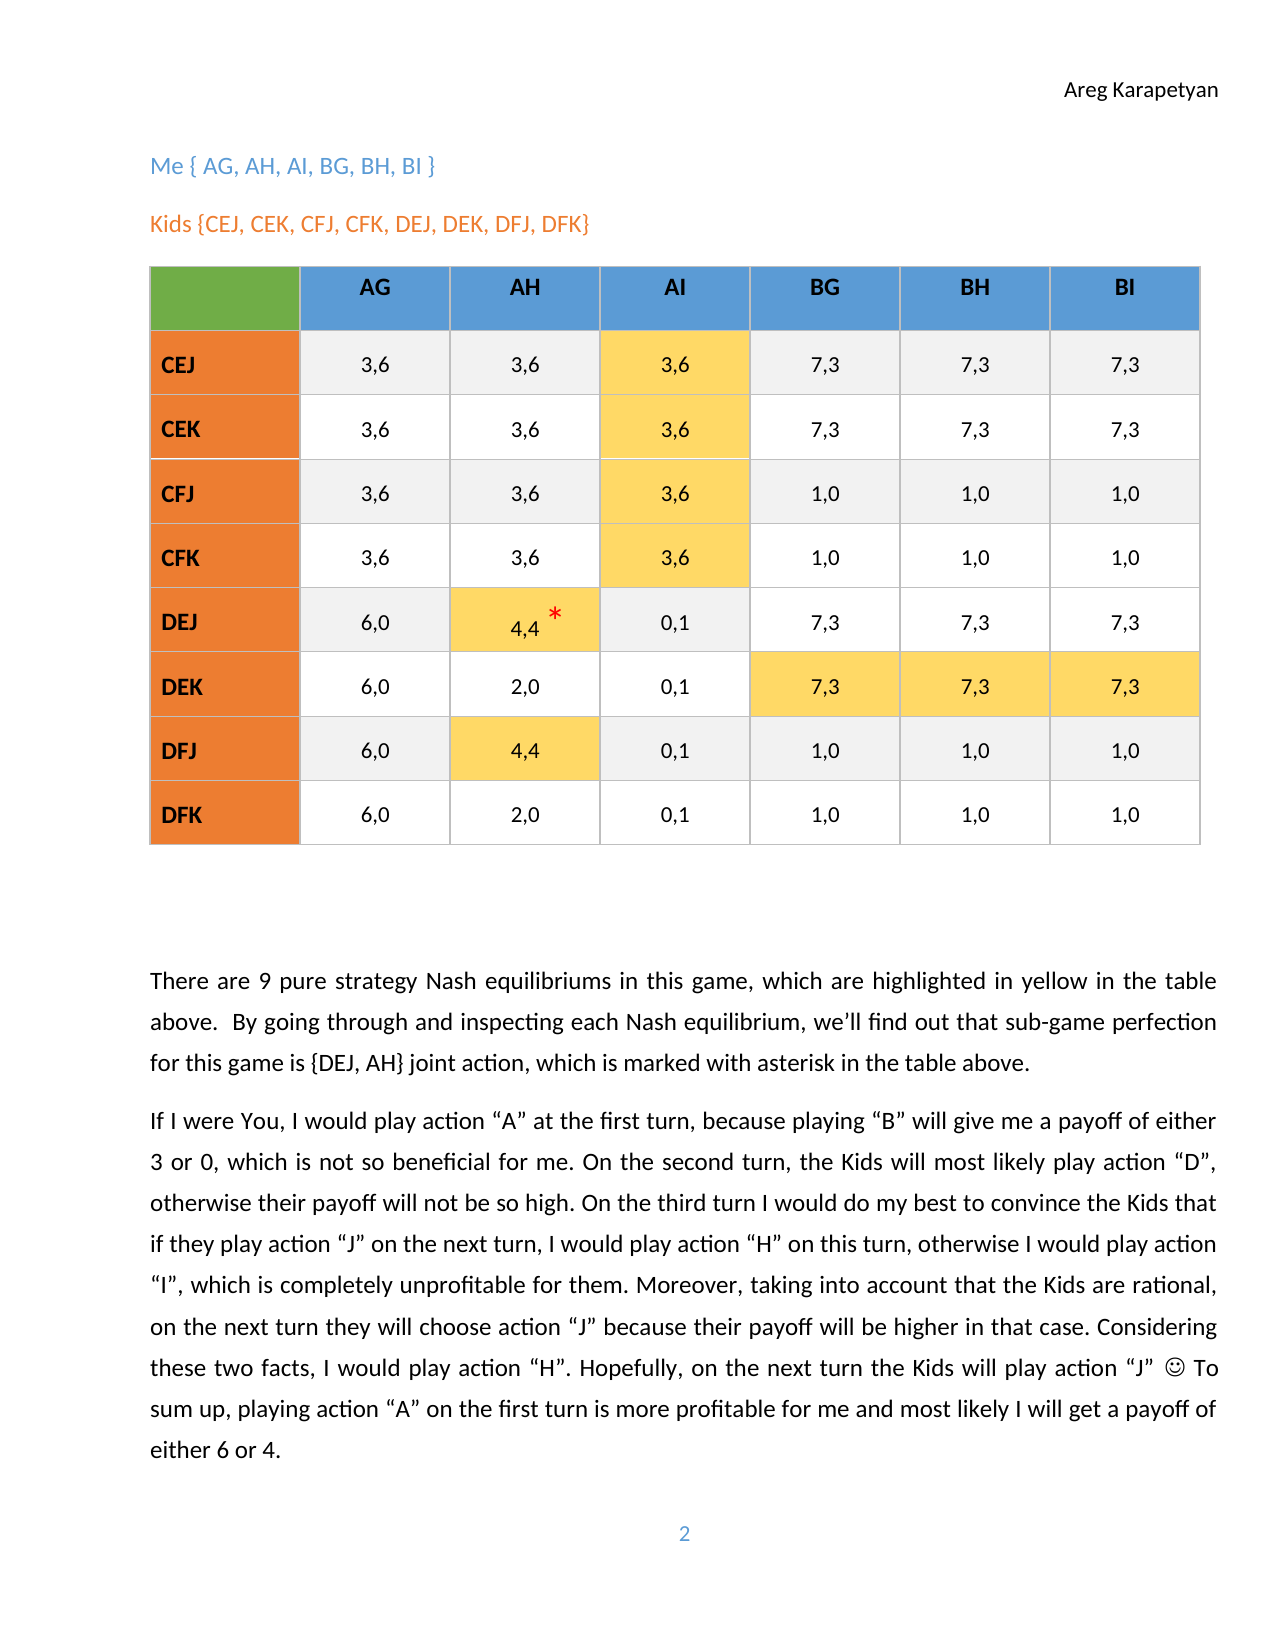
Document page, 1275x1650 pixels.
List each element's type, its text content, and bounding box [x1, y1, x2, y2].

table_cell 7,3 [751, 588, 899, 651]
table_header AG [301, 267, 449, 330]
table_cell 1,0 [1051, 524, 1199, 587]
table_cell 3,6 [601, 460, 749, 523]
table_cell DFK [151, 781, 299, 844]
table_cell DEK [151, 652, 299, 716]
table_cell 1,0 [1051, 717, 1199, 780]
table_cell 3,6 [301, 524, 449, 587]
table_cell CFK [151, 524, 299, 587]
table_cell 7,3 [1051, 588, 1199, 651]
table_cell 3,6 [601, 331, 749, 394]
table_cell CFJ [151, 460, 299, 523]
table_cell 7,3 [1051, 652, 1199, 716]
table_cell 1,0 [751, 460, 899, 523]
table_cell 1,0 [751, 524, 899, 587]
table_cell 1,0 [1051, 781, 1199, 844]
table_cell 1,0 [751, 781, 899, 844]
table_cell 1,0 [901, 781, 1049, 844]
table_cell 7,3 [751, 395, 899, 458]
table_cell 4,4 [451, 717, 599, 780]
table_cell 0,1 [601, 588, 749, 651]
table_cell 7,3 [751, 652, 899, 716]
table_cell 3,6 [451, 524, 599, 587]
table_header BH [901, 267, 1049, 330]
table_cell 2,0 [451, 781, 599, 844]
table_cell 1,0 [751, 717, 899, 780]
table_cell 7,3 [901, 395, 1049, 458]
table_cell CEK [151, 395, 299, 458]
table_cell 1,0 [1051, 460, 1199, 523]
table_cell 7,3 [901, 652, 1049, 716]
text If I were You, I would play action “A” at the first turn, because playing “B” will give me a payoff of either 3 or 0, which is not so beneficial for me. On the second turn, the Kids will most likely play action “D”, otherwise their payoff will not be so high. On the third turn I would do my best to convince the Kids that if they play action “J” on the next turn, I would play action “H” on this turn, otherwise I would play action “I”, which is completely unprofitable for them. Moreover, taking into account that the Kids are rational, on the next turn they will choose action “J” because their payoff will be higher in that case. Considering these two facts, I would play action “H”. Hopefully, on the next turn the Kids will play action “J” To sum up, playing action “A” on the first turn is more profitable for me and most likely I will get a payoff of either 6 or 4. [150, 1105, 1219, 1465]
table_cell 2,0 [451, 652, 599, 716]
table_cell 0,1 [601, 781, 749, 844]
table_header BI [1051, 267, 1199, 330]
table_cell 1,0 [901, 717, 1049, 780]
table_cell 1,0 [901, 524, 1049, 587]
table_cell 7,3 [901, 331, 1049, 394]
table_cell 3,6 [601, 395, 749, 458]
table_cell DFJ [151, 717, 299, 780]
table_cell 7,3 [1051, 395, 1199, 458]
table_cell CEJ [151, 331, 299, 394]
table_cell 3,6 [451, 331, 599, 394]
table_cell 3,6 [451, 460, 599, 523]
table_header AI [601, 267, 749, 330]
table_cell 3,6 [301, 331, 449, 394]
table_cell 7,3 [901, 588, 1049, 651]
table_cell 1,0 [901, 460, 1049, 523]
table_header BG [751, 267, 899, 330]
table_cell 6,0 [301, 717, 449, 780]
text There are 9 pure strategy Nash equilibriums in this game, which are highlighted in yellow in the table above. By going through and inspecting each Nash equilibrium, we’ll find out that sub-game perfection for this game is {DEJ, AH} joint action, which is marked with asterisk in the table above. [150, 965, 1219, 1078]
text Me { AG, AH, AI, BG, BH, BI } [150, 150, 1219, 181]
text Kids {CEJ, CEK, CFJ, CFK, DEJ, DEK, DFJ, DFK} [150, 208, 1219, 238]
table_cell 7,3 [1051, 331, 1199, 394]
table_cell 3,6 [451, 395, 599, 458]
table_cell 6,0 [301, 781, 449, 844]
table_header [151, 267, 299, 330]
table_cell 3,6 [301, 460, 449, 523]
table_cell 7,3 [751, 331, 899, 394]
table_cell 3,6 [601, 524, 749, 587]
table_cell DEJ [151, 588, 299, 651]
table_cell 3,6 [301, 395, 449, 458]
table_cell 0,1 [601, 717, 749, 780]
table_cell 6,0 [301, 588, 449, 651]
table_cell 0,1 [601, 652, 749, 716]
table_cell 6,0 [301, 652, 449, 716]
table_header AH [451, 267, 599, 330]
table_cell 4,4 * [451, 588, 599, 651]
